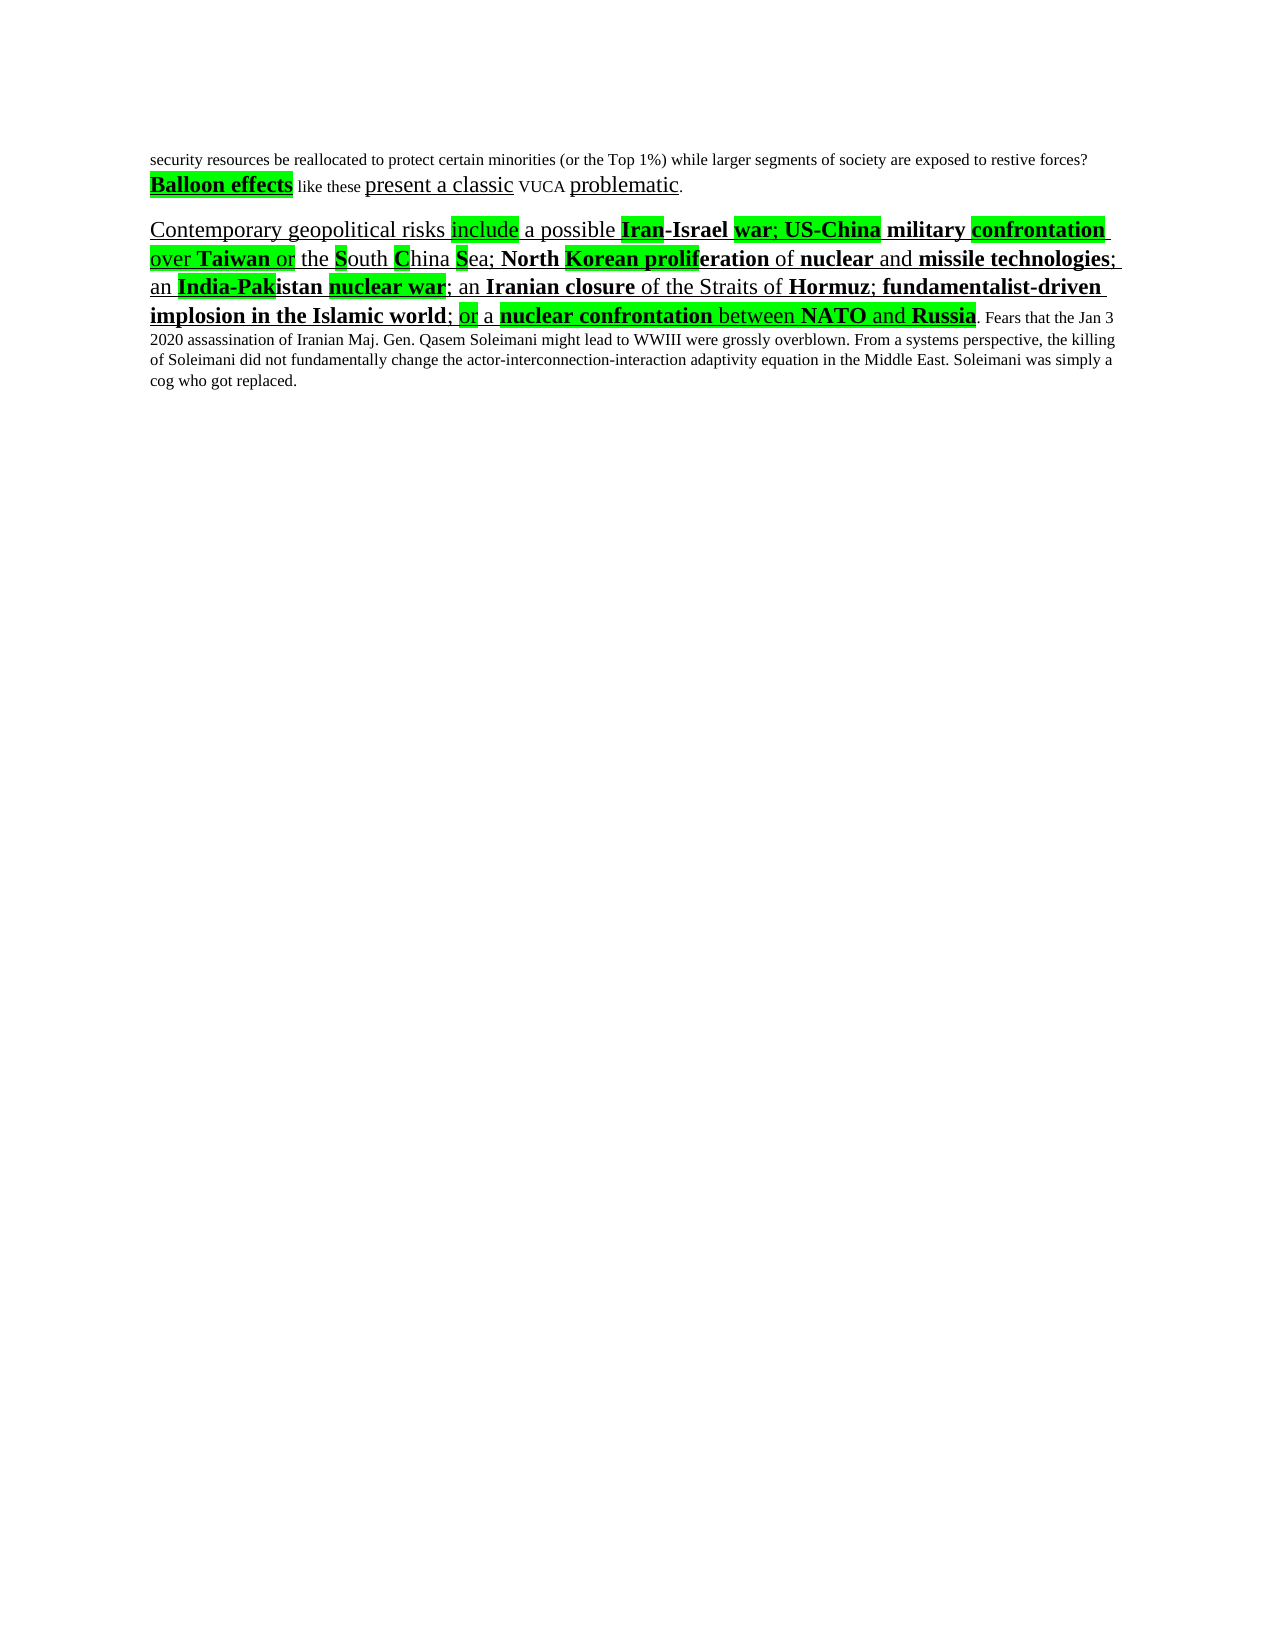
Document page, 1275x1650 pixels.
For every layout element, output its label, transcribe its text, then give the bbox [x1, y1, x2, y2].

text Contemporary geopolitical risks include a possible Iran-Israel war; US-China military confrontation over Taiwan or the South China Sea; North Korean proliferation of nuclear and missile technologies; an India-Pakistan nuclear war; an Iranian closure of the Straits of Hormuz; fundamentalist-driven implosion in the Islamic world; or a nuclear confrontation between NATO and Russia. Fears that the Jan 3 2020 assassination of Iranian Maj. Gen. Qasem Soleimani might lead to WWIII were grossly overblown. From a systems perspective, the killing of Soleimani did not fundamentally change the actor-interconnection-interaction adaptivity equation in the Middle East. Soleimani was simply a cog who got replaced. [150, 216, 1125, 390]
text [150, 150, 1125, 198]
